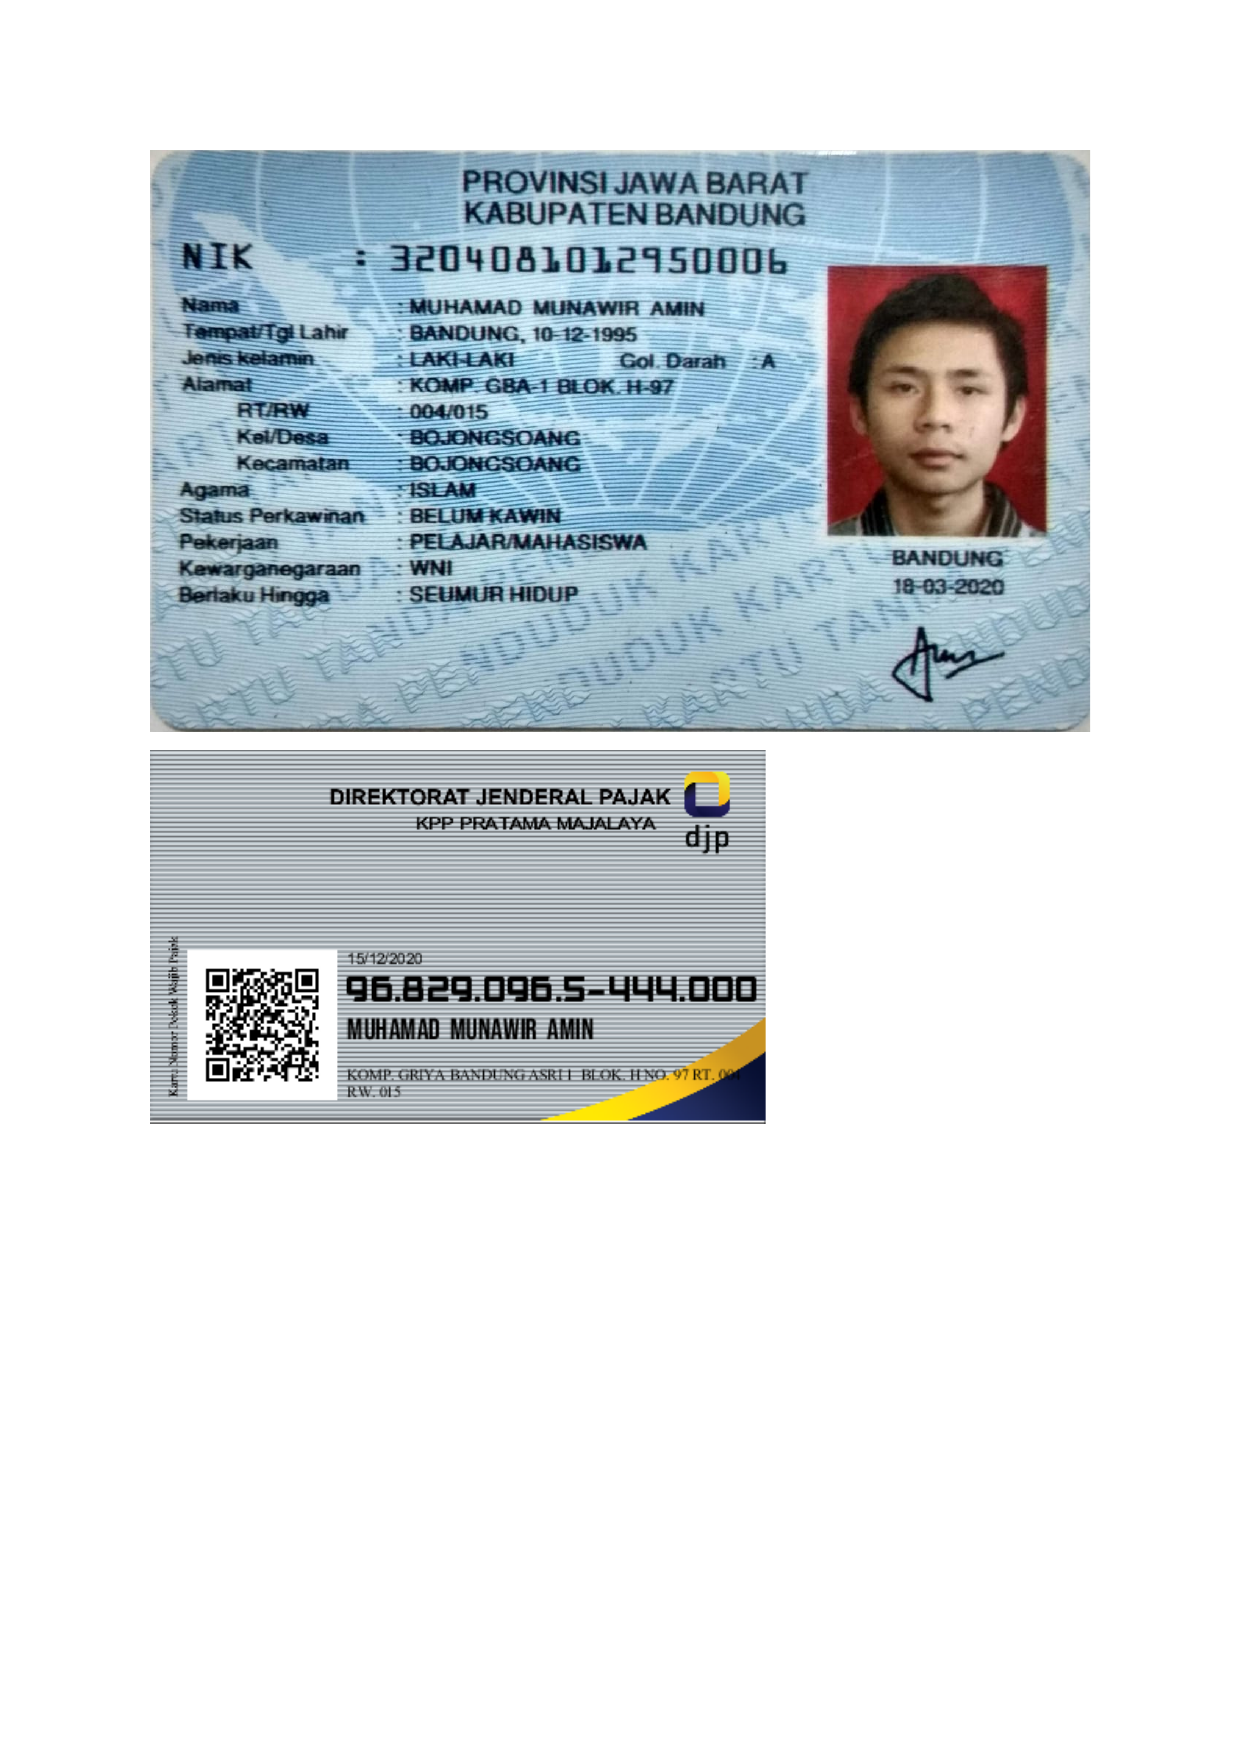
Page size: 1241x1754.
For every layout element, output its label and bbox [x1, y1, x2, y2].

picture [150, 750, 766, 1124]
picture [150, 150, 1091, 732]
